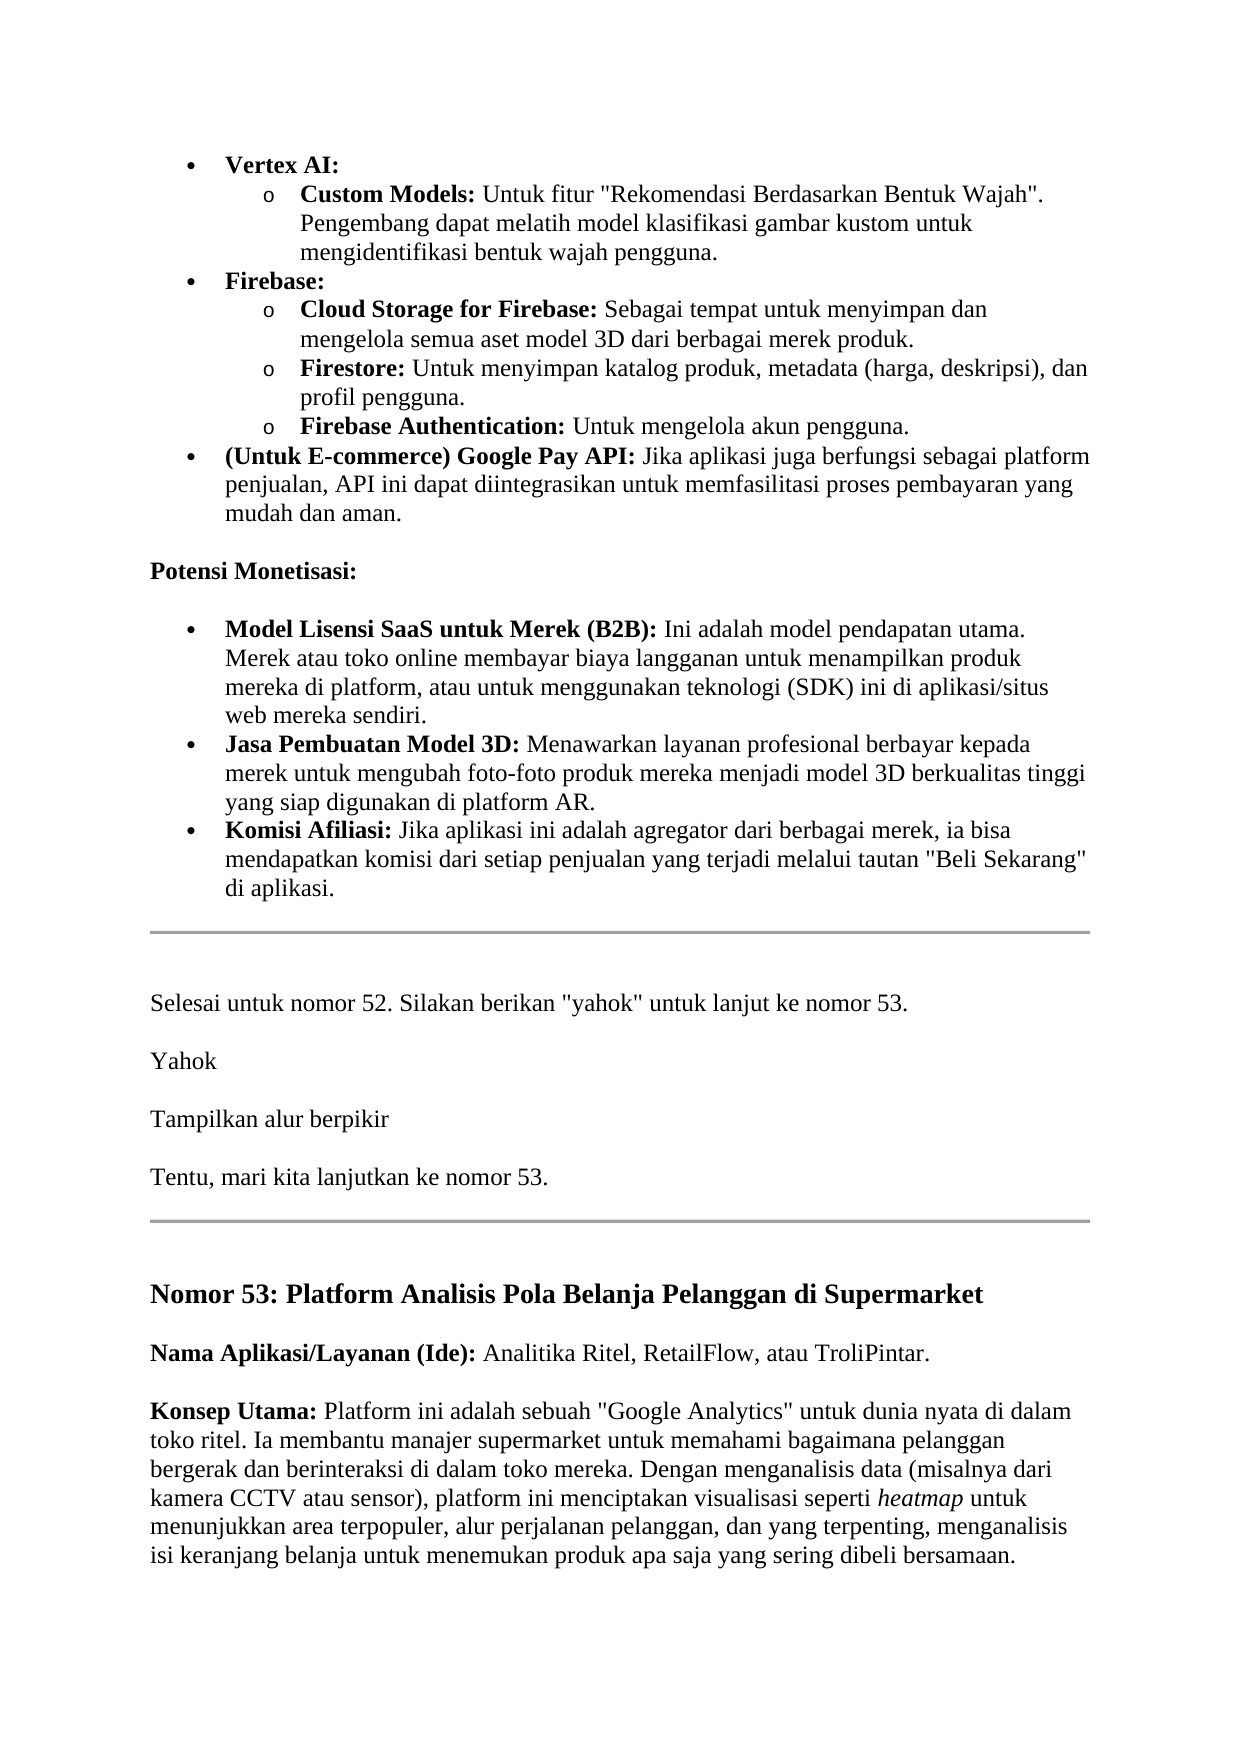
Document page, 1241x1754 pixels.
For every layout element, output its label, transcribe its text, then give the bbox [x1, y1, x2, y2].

list Custom Models: Untuk fitur "Rekomendasi Berdasarkan Bentuk Wajah". Pengembang dapat melatih model klasifikasi gambar kustom untuk mengidentifikasi bentuk wajah pengguna. [262, 179, 1090, 266]
text Tampilkan alur berpikir [150, 1104, 1090, 1133]
list Komisi Afiliasi: Jika aplikasi ini adalah agregator dari berbagai merek, ia bisa mendapatkan komisi dari setiap penjualan yang terjadi melalui tautan "Beli Sekarang" di aplikasi. [187, 815, 1090, 902]
list Jasa Pembuatan Model 3D: Menawarkan layanan profesional berbayar kepada merek untuk mengubah foto-foto produk mereka menjadi model 3D berkualitas tinggi yang siap digunakan di platform AR. [187, 729, 1090, 815]
list Model Lisensi SaaS untuk Merek (B2B): Ini adalah model pendapatan utama. Merek atau toko online membayar biaya langganan untuk menampilkan produk mereka di platform, atau untuk menggunakan teknologi (SDK) ini di aplikasi/situs web mereka sendiri. [187, 614, 1090, 729]
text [150, 1396, 1090, 1569]
text Nomor 53: Platform Analisis Pola Belanja Pelanggan di Supermarket [150, 1277, 1090, 1309]
list Vertex AI: [187, 150, 1090, 179]
text Nama Aplikasi/Layanan (Ide): Analitika Ritel, RetailFlow, atau TroliPintar. [150, 1338, 1090, 1367]
text Selesai untuk nomor 52. Silakan berikan "yahok" untuk lanjut ke nomor 53. [150, 988, 1090, 1017]
list Firebase: [187, 266, 1090, 294]
text Potensi Monetisasi: [150, 556, 1090, 585]
list Firebase Authentication: Untuk mengelola akun pengguna. [262, 411, 1090, 441]
list (Untuk E-commerce) Google Pay API: Jika aplikasi juga berfungsi sebagai platform penjualan, API ini dapat diintegrasikan untuk memfasilitasi proses pembayaran yang mudah dan aman. [187, 441, 1090, 527]
list Firestore: Untuk menyimpan katalog produk, metadata (harga, deskripsi), dan profil pengguna. [262, 353, 1090, 411]
text Yahok [150, 1046, 1090, 1075]
text Tentu, mari kita lanjutkan ke nomor 53. [150, 1162, 1090, 1191]
list Cloud Storage for Firebase: Sebagai tempat untuk menyimpan dan mengelola semua aset model 3D dari berbagai merek produk. [262, 294, 1090, 353]
